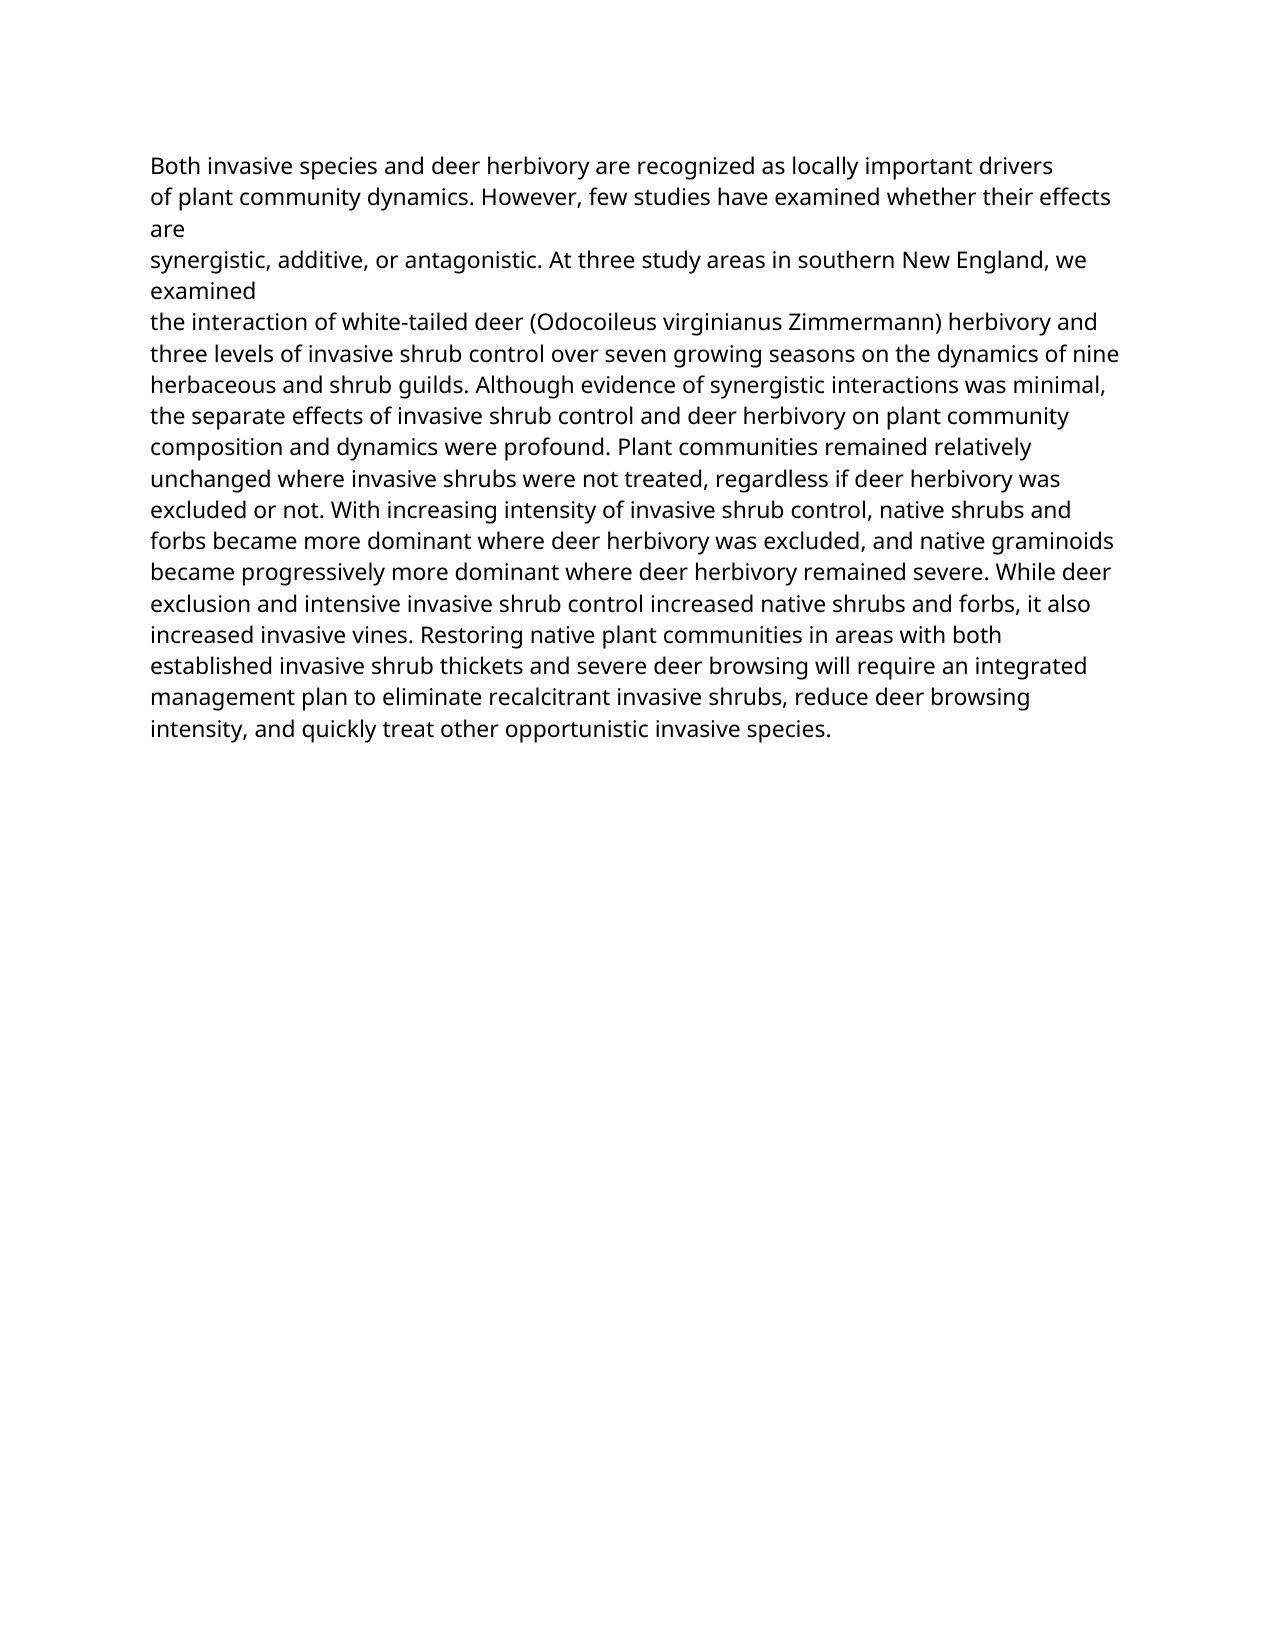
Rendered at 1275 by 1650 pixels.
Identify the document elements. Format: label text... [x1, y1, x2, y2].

text synergistic, additive, or antagonistic. At three study areas in southern New England, we examined [150, 244, 1125, 306]
text the interaction of white-tailed deer (Odocoileus virginianus Zimmermann) herbivory and three levels of invasive shrub control over seven growing seasons on the dynamics of nine herbaceous and shrub guilds. Although evidence of synergistic interactions was minimal, the separate effects of invasive shrub control and deer herbivory on plant community composition and dynamics were profound. Plant communities remained relatively unchanged where invasive shrubs were not treated, regardless if deer herbivory was excluded or not. With increasing intensity of invasive shrub control, native shrubs and forbs became more dominant where deer herbivory was excluded, and native graminoids became progressively more dominant where deer herbivory remained severe. While deer exclusion and intensive invasive shrub control increased native shrubs and forbs, it also increased invasive vines. Restoring native plant communities in areas with both established invasive shrub thickets and severe deer browsing will require an integrated management plan to eliminate recalcitrant invasive shrubs, reduce deer browsing intensity, and quickly treat other opportunistic invasive species. [150, 306, 1125, 744]
text of plant community dynamics. However, few studies have examined whether their effects are [150, 181, 1125, 244]
text Both invasive species and deer herbivory are recognized as locally important drivers [150, 150, 1125, 181]
